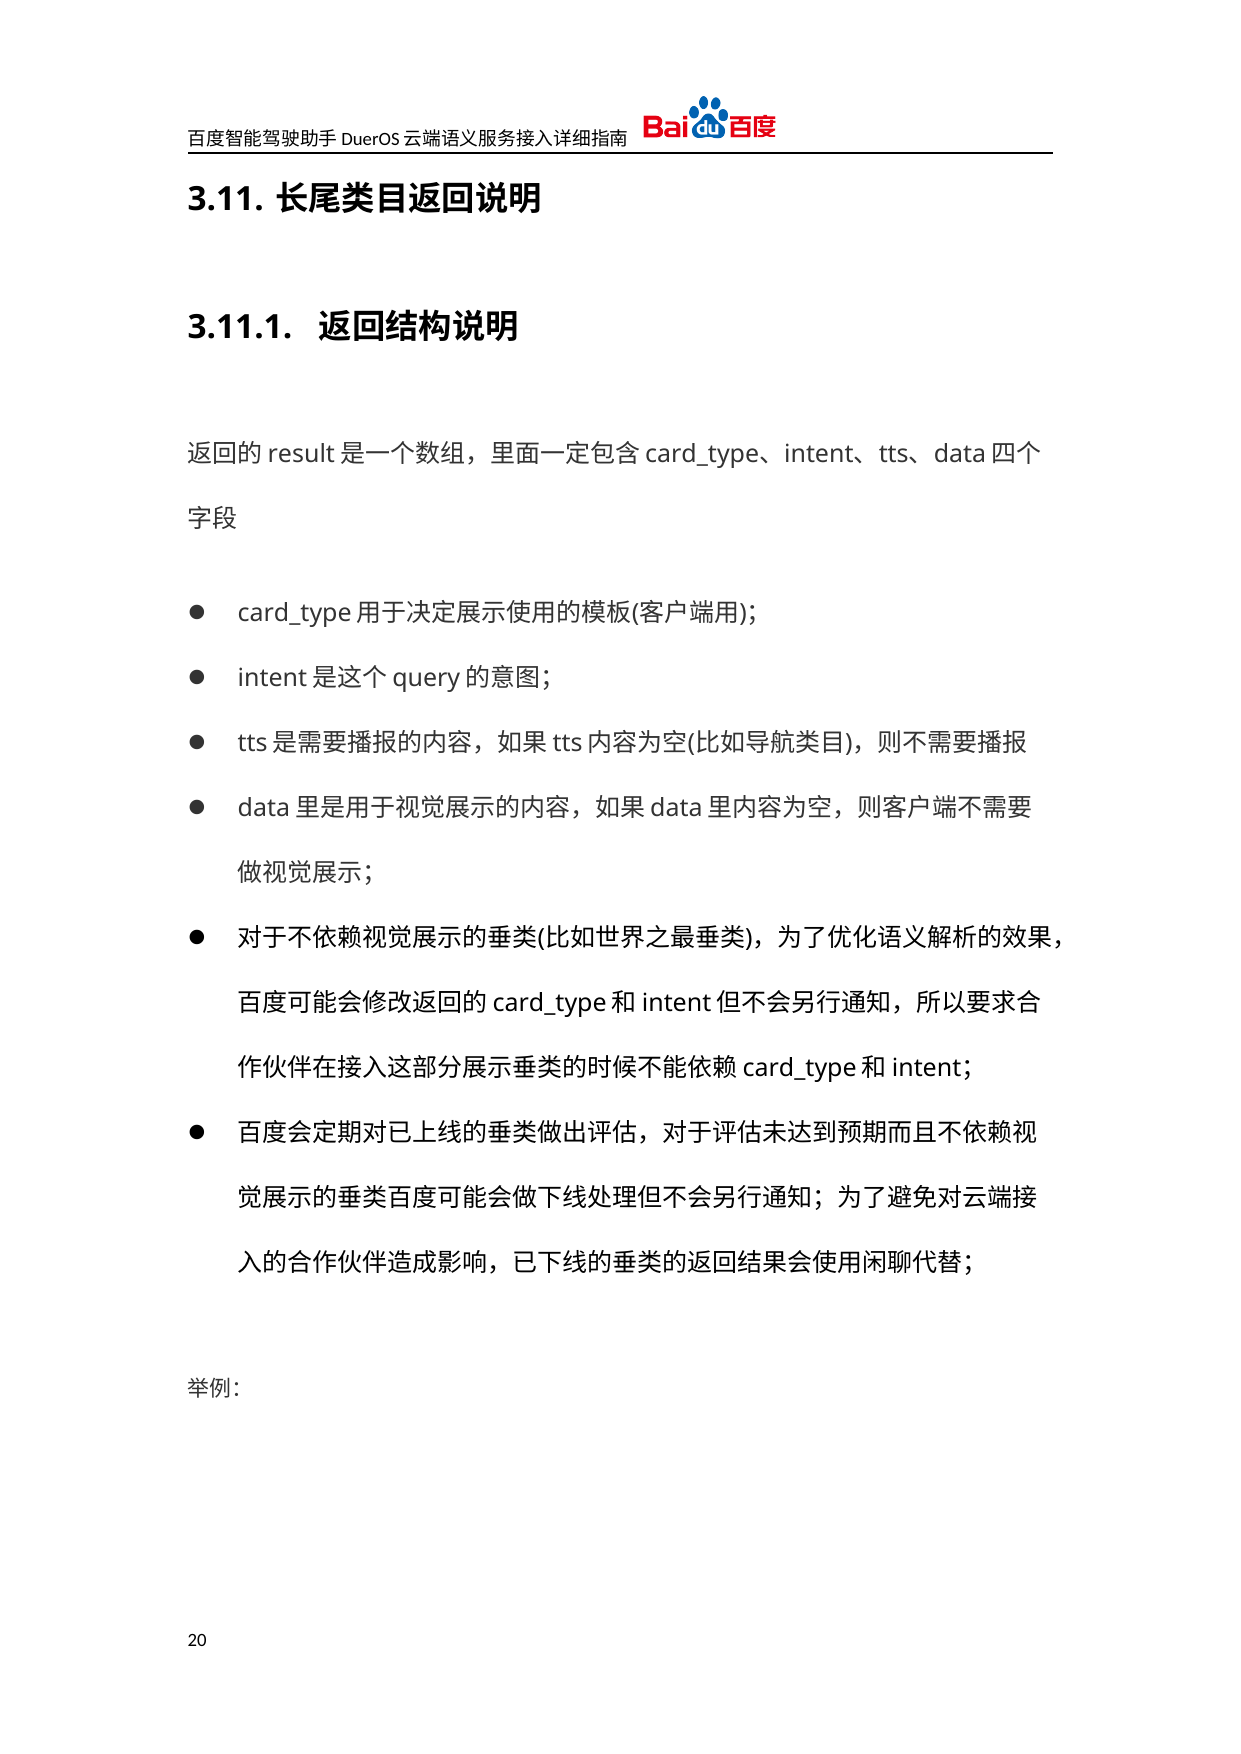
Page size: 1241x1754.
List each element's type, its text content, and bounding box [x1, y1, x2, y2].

text 举例： [187, 1370, 1053, 1403]
list 百度会定期对已上线的垂类做出评估，对于评估未达到预期而且不依赖视觉展示的垂类百度可能会做下线处理但不会另行通知；为了避免对云端接入的合作伙伴造成影响，已下线的垂类的返回结果会使用闲聊代替； [187, 1098, 1053, 1293]
list card_type用于决定展示使用的模板(客户端用)； [187, 578, 1053, 643]
picture [628, 88, 785, 145]
subtitle 返回结构说明 [187, 291, 1053, 356]
subtitle 长尾类目返回说明 [187, 164, 1053, 229]
list 对于不依赖视觉展示的垂类(比如世界之最垂类)，为了优化语义解析的效果，百度可能会修改返回的card_type和intent但不会另行通知，所以要求合作伙伴在接入这部分展示垂类的时候不能依赖card_type和intent； [187, 903, 1053, 1098]
list intent是这个query的意图； [187, 643, 1053, 708]
list tts是需要播报的内容，如果tts内容为空(比如导航类目)，则不需要播报 [187, 708, 1053, 773]
list data里是用于视觉展示的内容，如果data里内容为空，则客户端不需要做视觉展示； [187, 773, 1053, 903]
text 返回的result是一个数组，里面一定包含card_type、intent、tts、data四个字段 [187, 419, 1053, 549]
